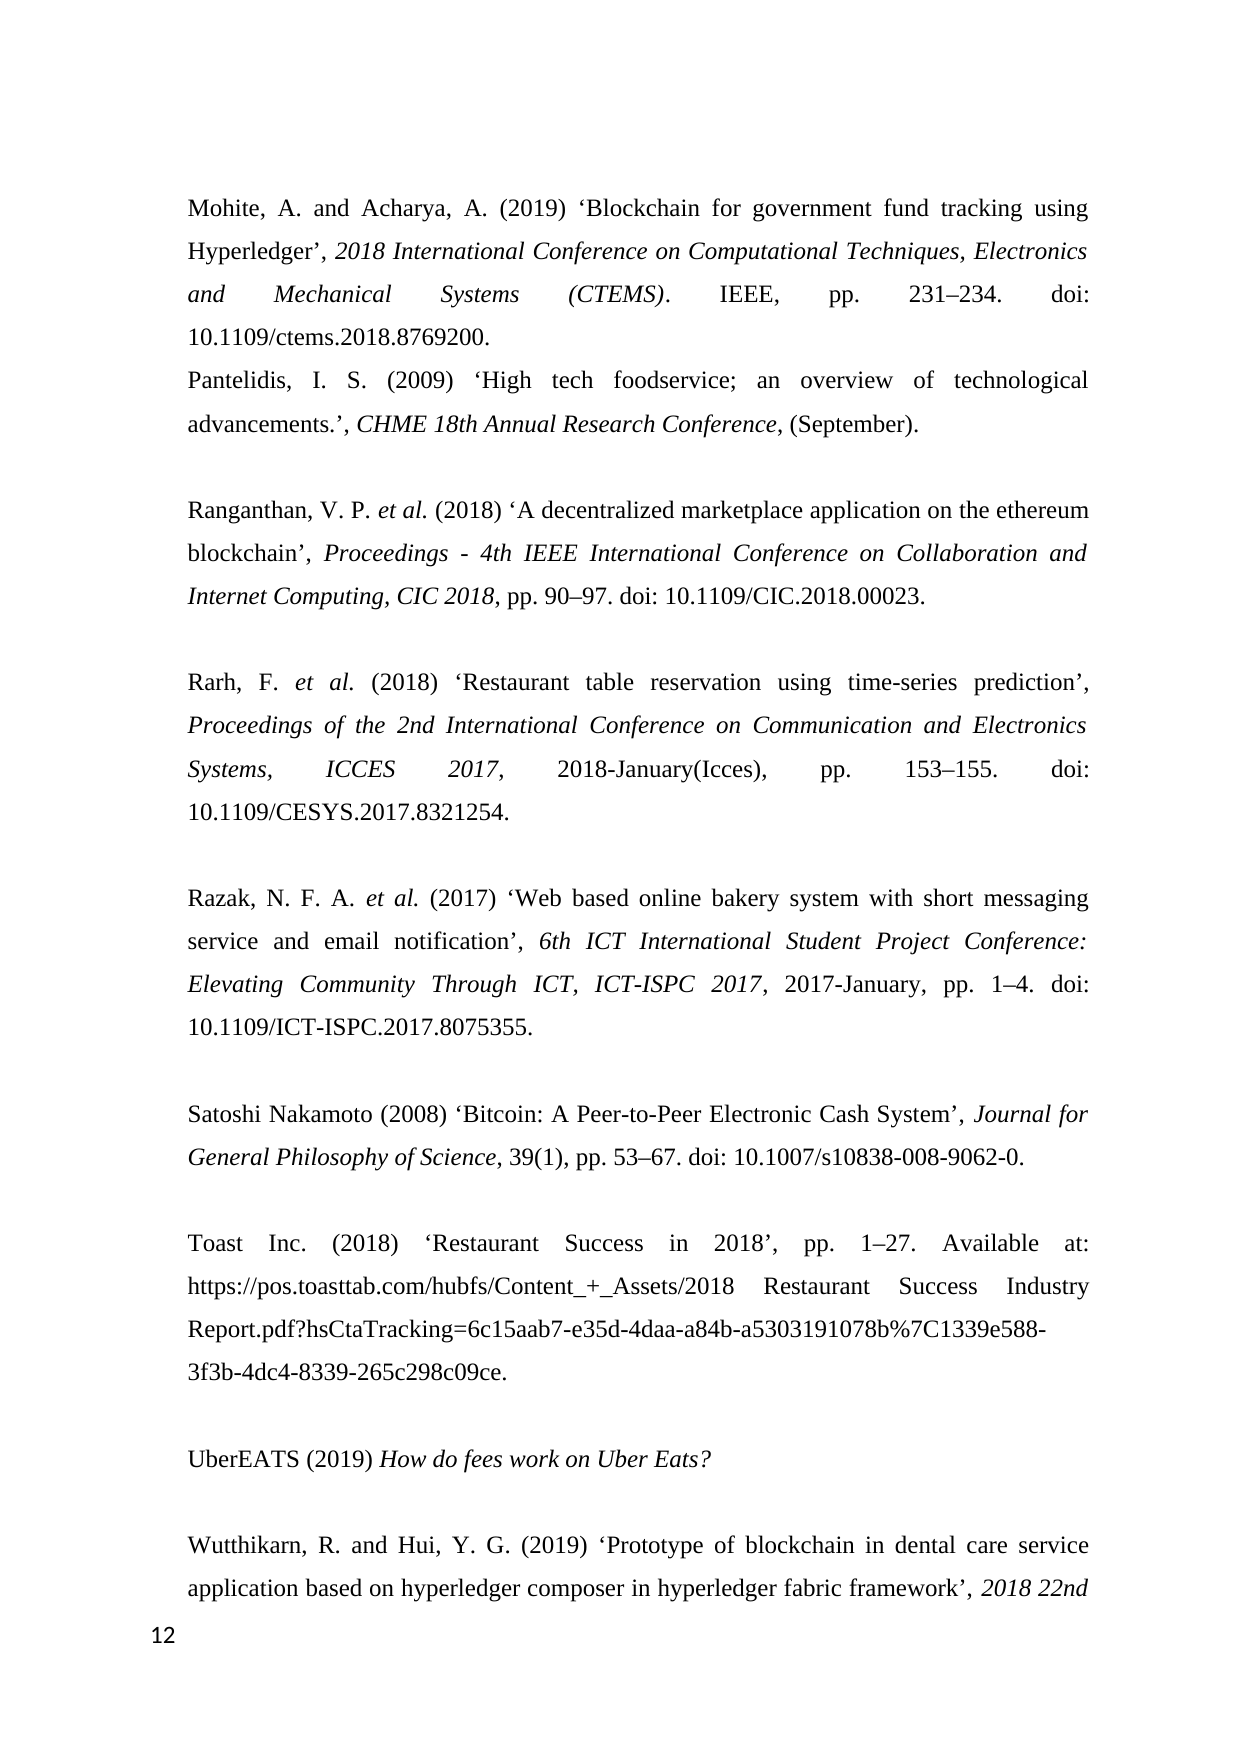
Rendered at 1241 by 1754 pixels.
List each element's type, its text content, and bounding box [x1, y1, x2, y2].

text UberEATS (2019) How do fees work on Uber Eats? [187, 1444, 1090, 1472]
text Toast Inc. (2018) ‘Restaurant Success in 2018’, pp. 1–27. Available at: https://pos.toasttab.com/hubfs/Content_+_Assets/2018 Restaurant Success Industry Report.pdf?hsCtaTracking=6c15aab7-e35d-4daa-a84b-a5303191078b%7C1339e588-3f3b-4dc4-8339-265c298c09ce. [187, 1228, 1090, 1386]
text Mohite, A. and Acharya, A. (2019) ‘Blockchain for government fund tracking using Hyperledger’, 2018 International Conference on Computational Techniques, Electronics and Mechanical Systems (CTEMS). IEEE, pp. 231–234. doi: 10.1109/ctems.2018.8769200. [187, 193, 1090, 351]
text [187, 1530, 1090, 1602]
text Razak, N. F. A. et al. (2017) ‘Web based online bakery system with short messaging service and email notification’, 6th ICT International Student Project Conference: Elevating Community Through ICT, ICT-ISPC 2017, 2017-January, pp. 1–4. doi: 10.1109/ICT-ISPC.2017.8075355. [187, 883, 1090, 1041]
text Ranganthan, V. P. et al. (2018) ‘A decentralized marketplace application on the ethereum blockchain’, Proceedings - 4th IEEE International Conference on Collaboration and Internet Computing, CIC 2018, pp. 90–97. doi: 10.1109/CIC.2018.00023. [187, 495, 1090, 610]
text Satoshi Nakamoto (2008) ‘Bitcoin: A Peer-to-Peer Electronic Cash System’, Journal for General Philosophy of Science, 39(1), pp. 53–67. doi: 10.1007/s10838-008-9062-0. [187, 1099, 1090, 1171]
text Rarh, F. et al. (2018) ‘Restaurant table reservation using time-series prediction’, Proceedings of the 2nd International Conference on Communication and Electronics Systems, ICCES 2017, 2018-January(Icces), pp. 153–155. doi: 10.1109/CESYS.2017.8321254. [187, 667, 1090, 826]
text Pantelidis, I. S. (2009) ‘High tech foodservice; an overview of technological advancements.’, CHME 18th Annual Research Conference, (September). [187, 366, 1090, 437]
